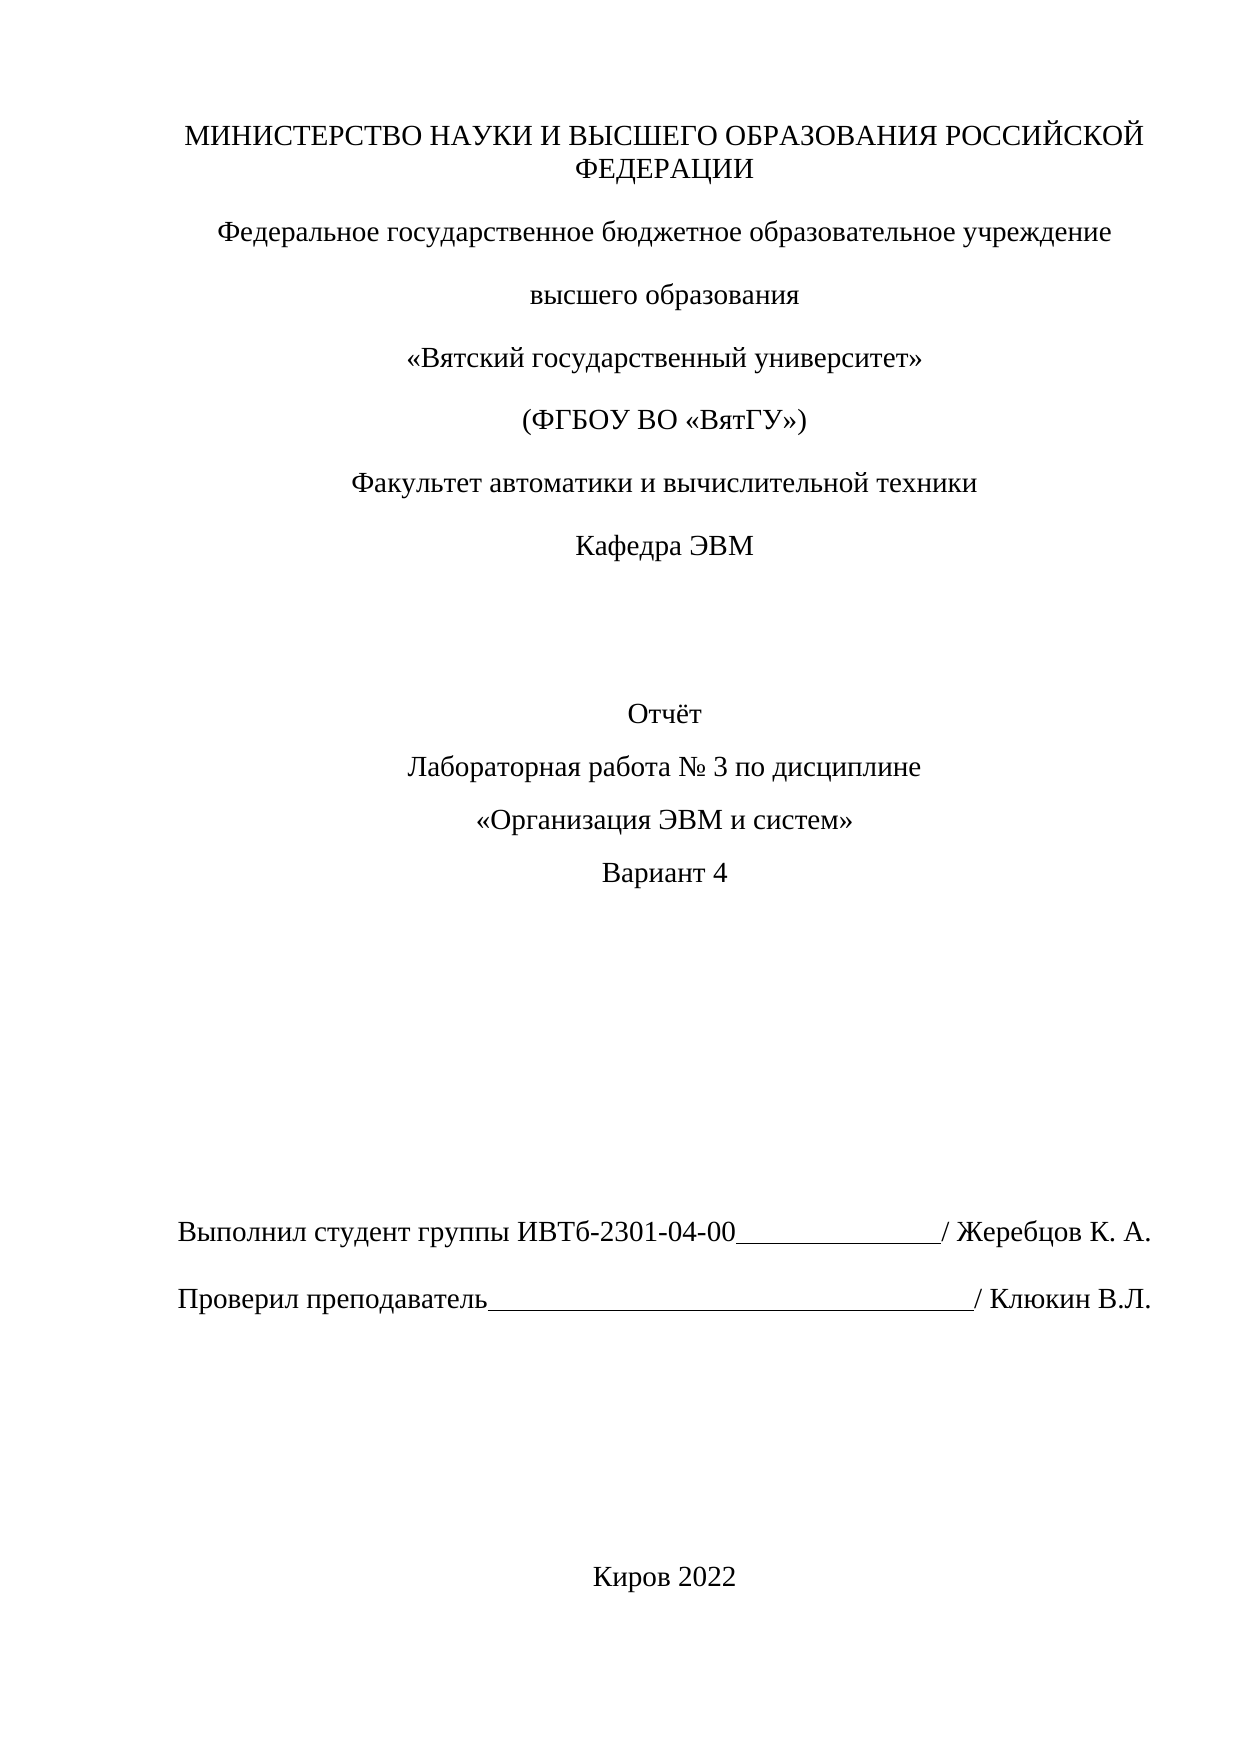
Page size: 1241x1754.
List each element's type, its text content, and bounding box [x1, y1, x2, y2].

text Кафедра ЭВМ [177, 528, 1152, 561]
text высшего образования [177, 277, 1152, 311]
text Проверил преподаватель / Клюкин В.Л. [177, 1281, 1152, 1314]
text Федеральное государственное бюджетное образовательное учреждение [177, 214, 1152, 248]
text Вариант 4 [177, 855, 1152, 888]
text МИНИСТЕРСТВО НАУКИ И ВЫСШЕГО ОБРАЗОВАНИЯ РОССИЙСКОЙ ФЕДЕРАЦИИ [177, 118, 1152, 185]
text «Вятский государственный университет» [177, 340, 1152, 373]
text «Организация ЭВМ и систем» [177, 802, 1152, 835]
text Факультет автоматики и вычислительной техники [177, 465, 1152, 499]
text (ФГБОУ ВО «ВятГУ») [177, 402, 1152, 436]
text Отчёт [177, 696, 1152, 730]
text Киров 2022 [177, 1559, 1152, 1592]
text Выполнил студент группы ИВТб-2301-04-00 / Жеребцов К. А. [177, 1214, 1152, 1247]
text Лабораторная работа № 3 по дисциплине [177, 749, 1152, 783]
